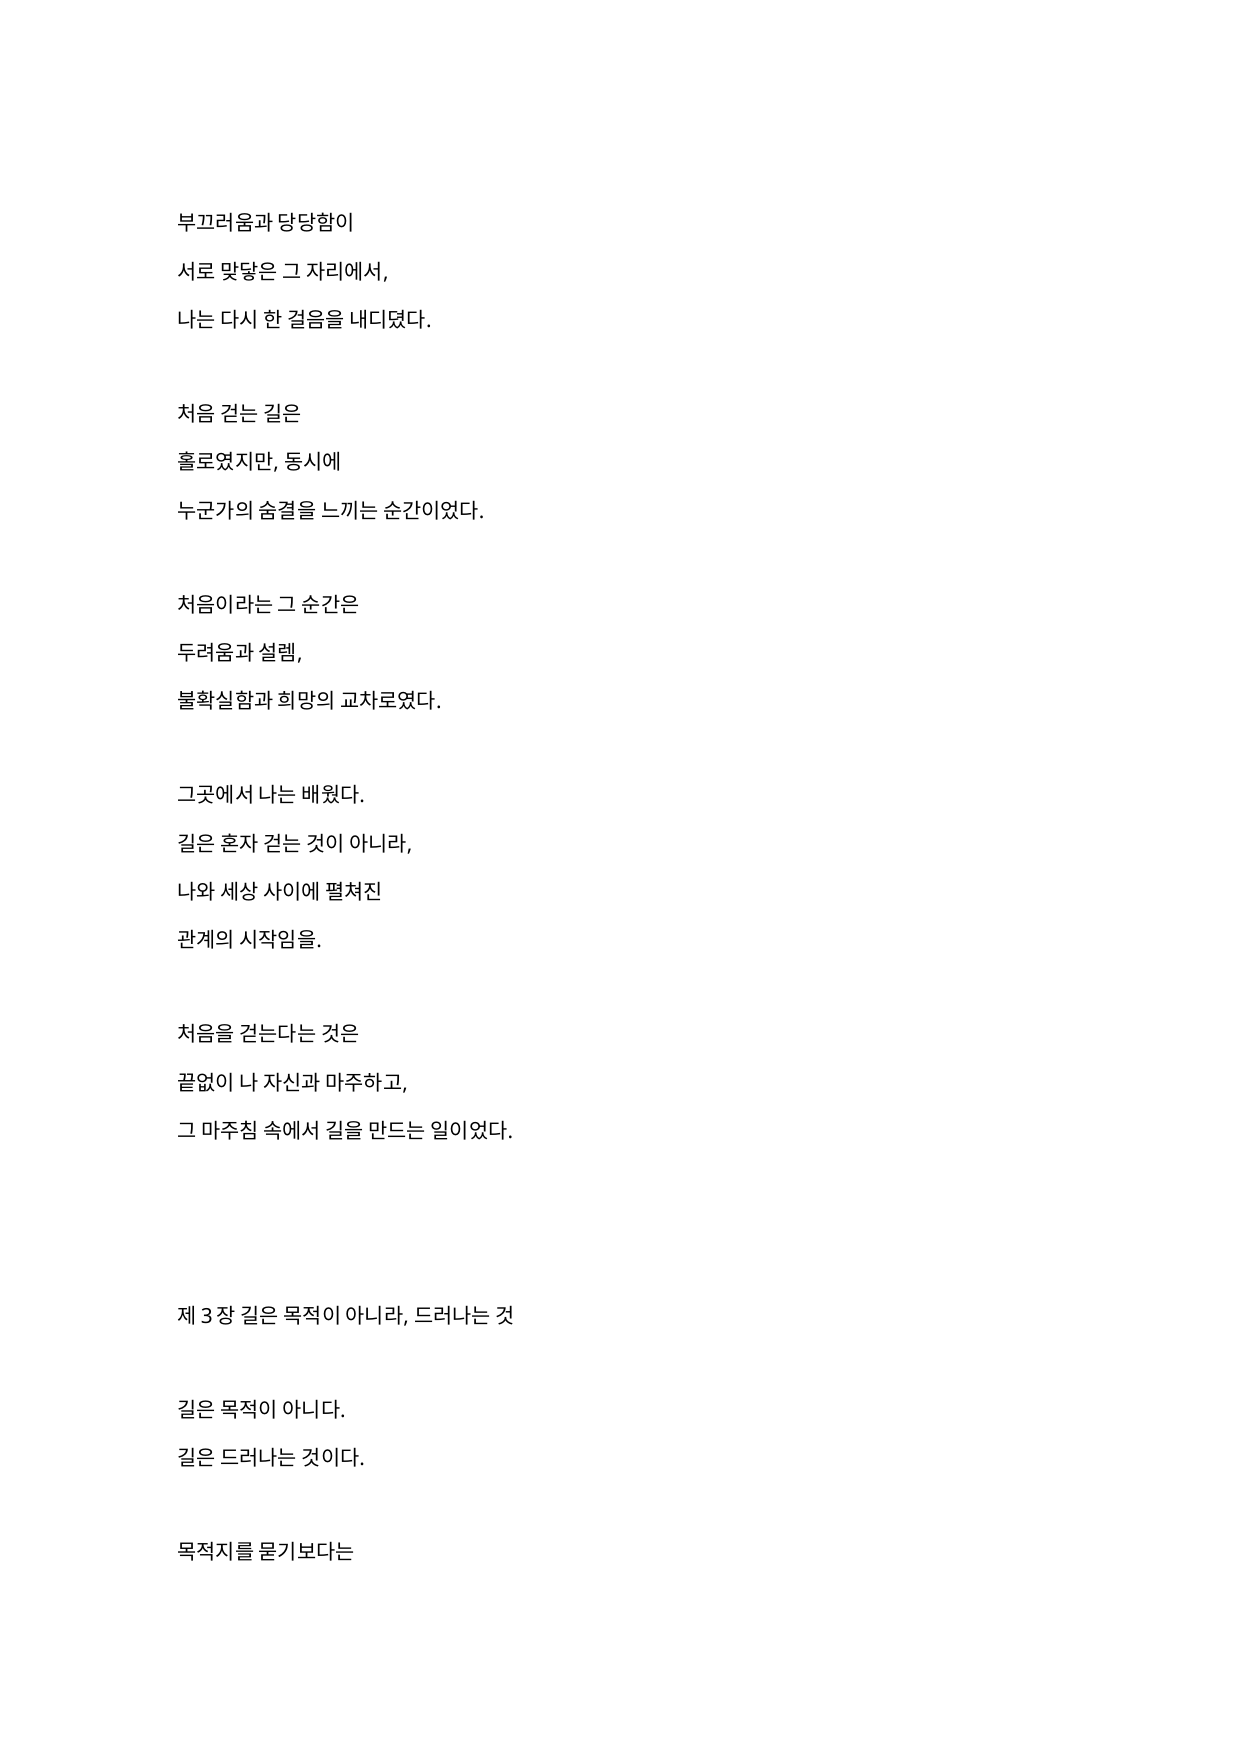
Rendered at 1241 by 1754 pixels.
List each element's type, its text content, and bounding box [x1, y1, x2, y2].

text 목적지를 묻기보다는 [177, 1535, 1063, 1565]
text 서로 맞닿은 그 자리에서, [177, 255, 1063, 285]
text 관계의 시작임을. [177, 924, 1063, 954]
text 부끄러움과 당당함이 [177, 207, 1063, 237]
text 나는 다시 한 걸음을 내디뎠다. [177, 303, 1063, 334]
text 끝없이 나 자신과 마주하고, [177, 1066, 1063, 1096]
text 홀로였지만, 동시에 [177, 446, 1063, 476]
text 제3장 길은 목적이 아니라, 드러나는 것 [177, 1299, 1063, 1329]
text 그곳에서 나는 배웠다. [177, 778, 1063, 809]
text 처음이라는 그 순간은 [177, 588, 1063, 618]
text 길은 혼자 걷는 것이 아니라, [177, 827, 1063, 857]
text 처음 걷는 길은 [177, 397, 1063, 427]
text 나와 세상 사이에 펼쳐진 [177, 875, 1063, 906]
text 누군가의 숨결을 느끼는 순간이었다. [177, 494, 1063, 524]
text 처음을 걷는다는 것은 [177, 1018, 1063, 1048]
text 두려움과 설렘, [177, 636, 1063, 667]
text 길은 목적이 아니다. [177, 1393, 1063, 1423]
text 길은 드러나는 것이다. [177, 1441, 1063, 1472]
text 그 마주침 속에서 길을 만드는 일이었다. [177, 1114, 1063, 1145]
text 불확실함과 희망의 교차로였다. [177, 685, 1063, 715]
